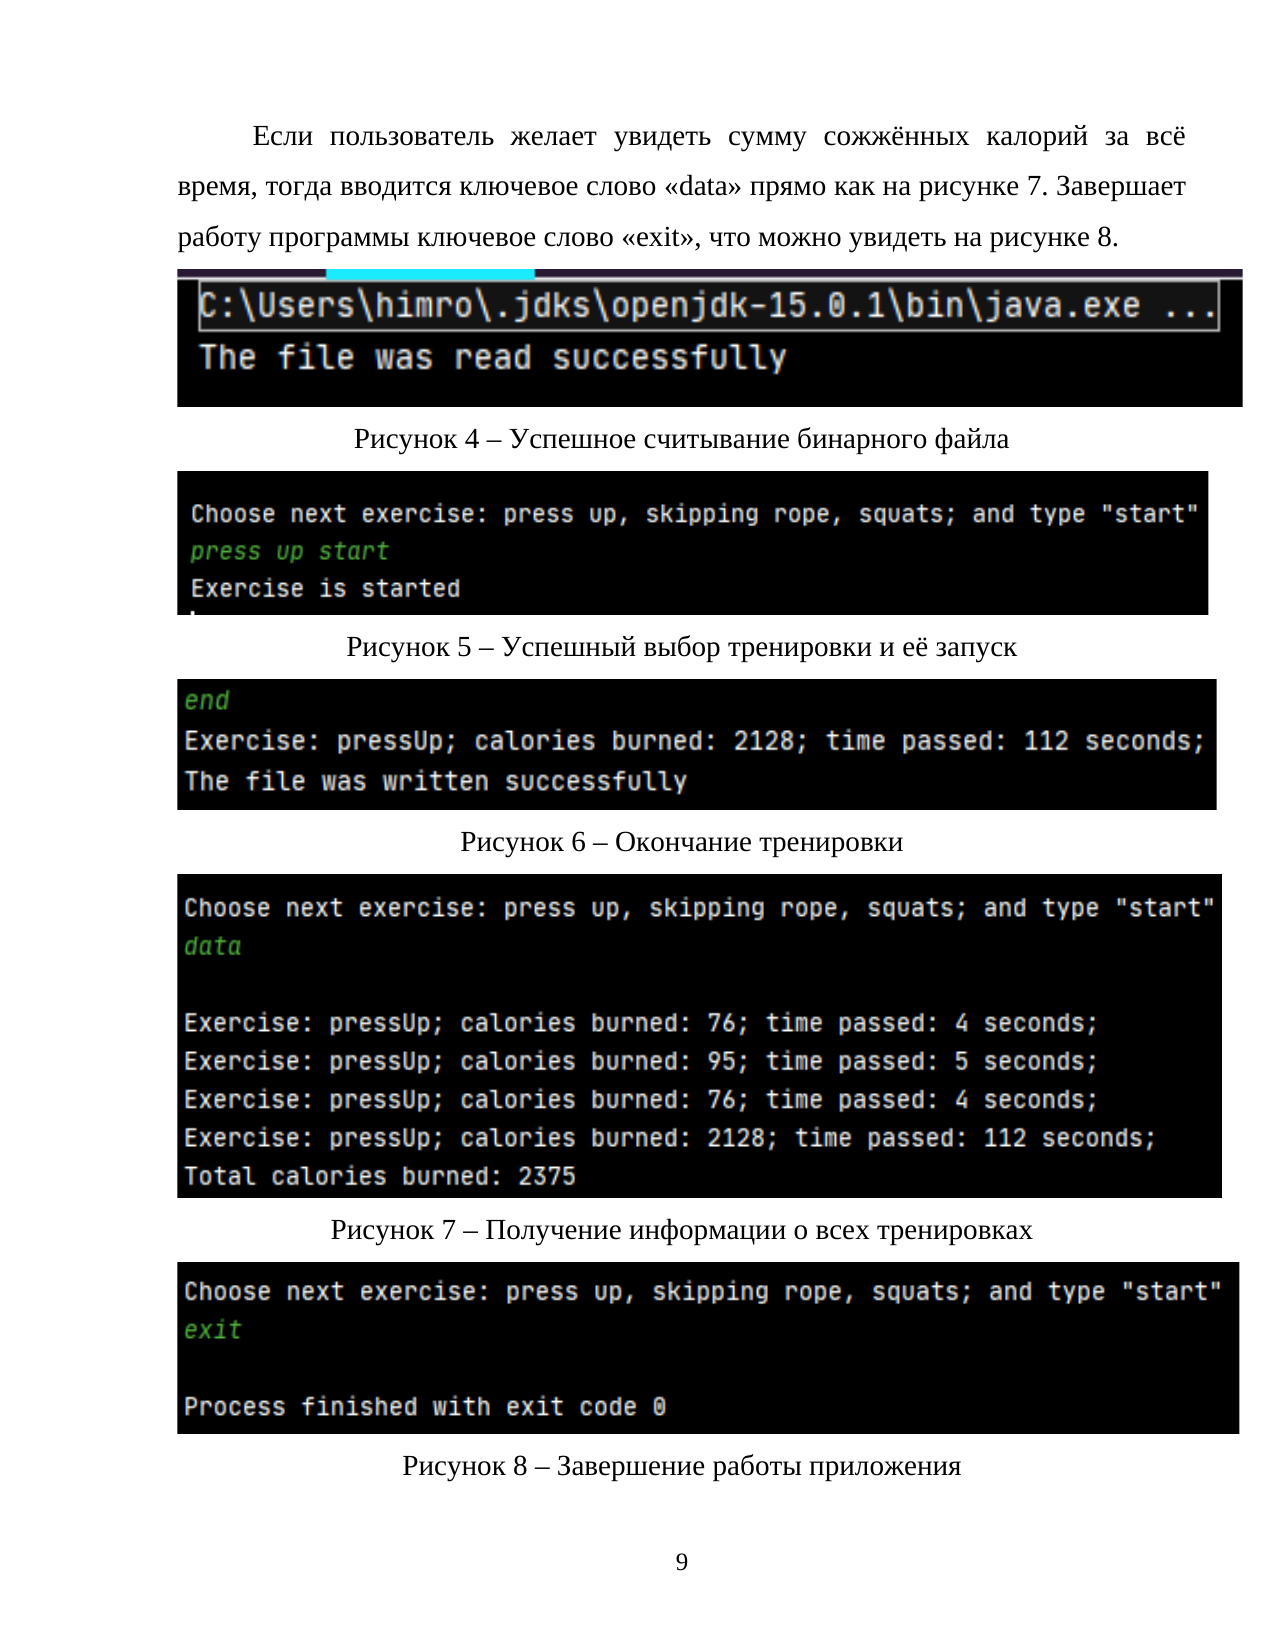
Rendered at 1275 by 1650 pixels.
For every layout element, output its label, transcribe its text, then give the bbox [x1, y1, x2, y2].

text Рисунок 5 – Успешный выбор тренировки и её запуск [177, 629, 1186, 663]
text Рисунок 6 – Окончание тренировки [177, 824, 1186, 857]
picture [177, 1262, 1240, 1434]
picture [177, 874, 1222, 1198]
text Рисунок 7 – Получение информации о всех тренировках [177, 1212, 1186, 1245]
text Если пользователь желает увидеть сумму сожжённых калорий за всё время, тогда вводится ключевое слово «data» прямо как на рисунке 7. Завершает работу программы ключевое слово «exit», что можно увидеть на рисунке 8. [177, 118, 1186, 252]
picture [177, 269, 1243, 407]
picture [177, 471, 1209, 615]
text Рисунок 8 – Завершение работы приложения [177, 1448, 1186, 1482]
text Рисунок 4 – Успешное считывание бинарного файла [177, 421, 1186, 454]
picture [177, 679, 1217, 810]
